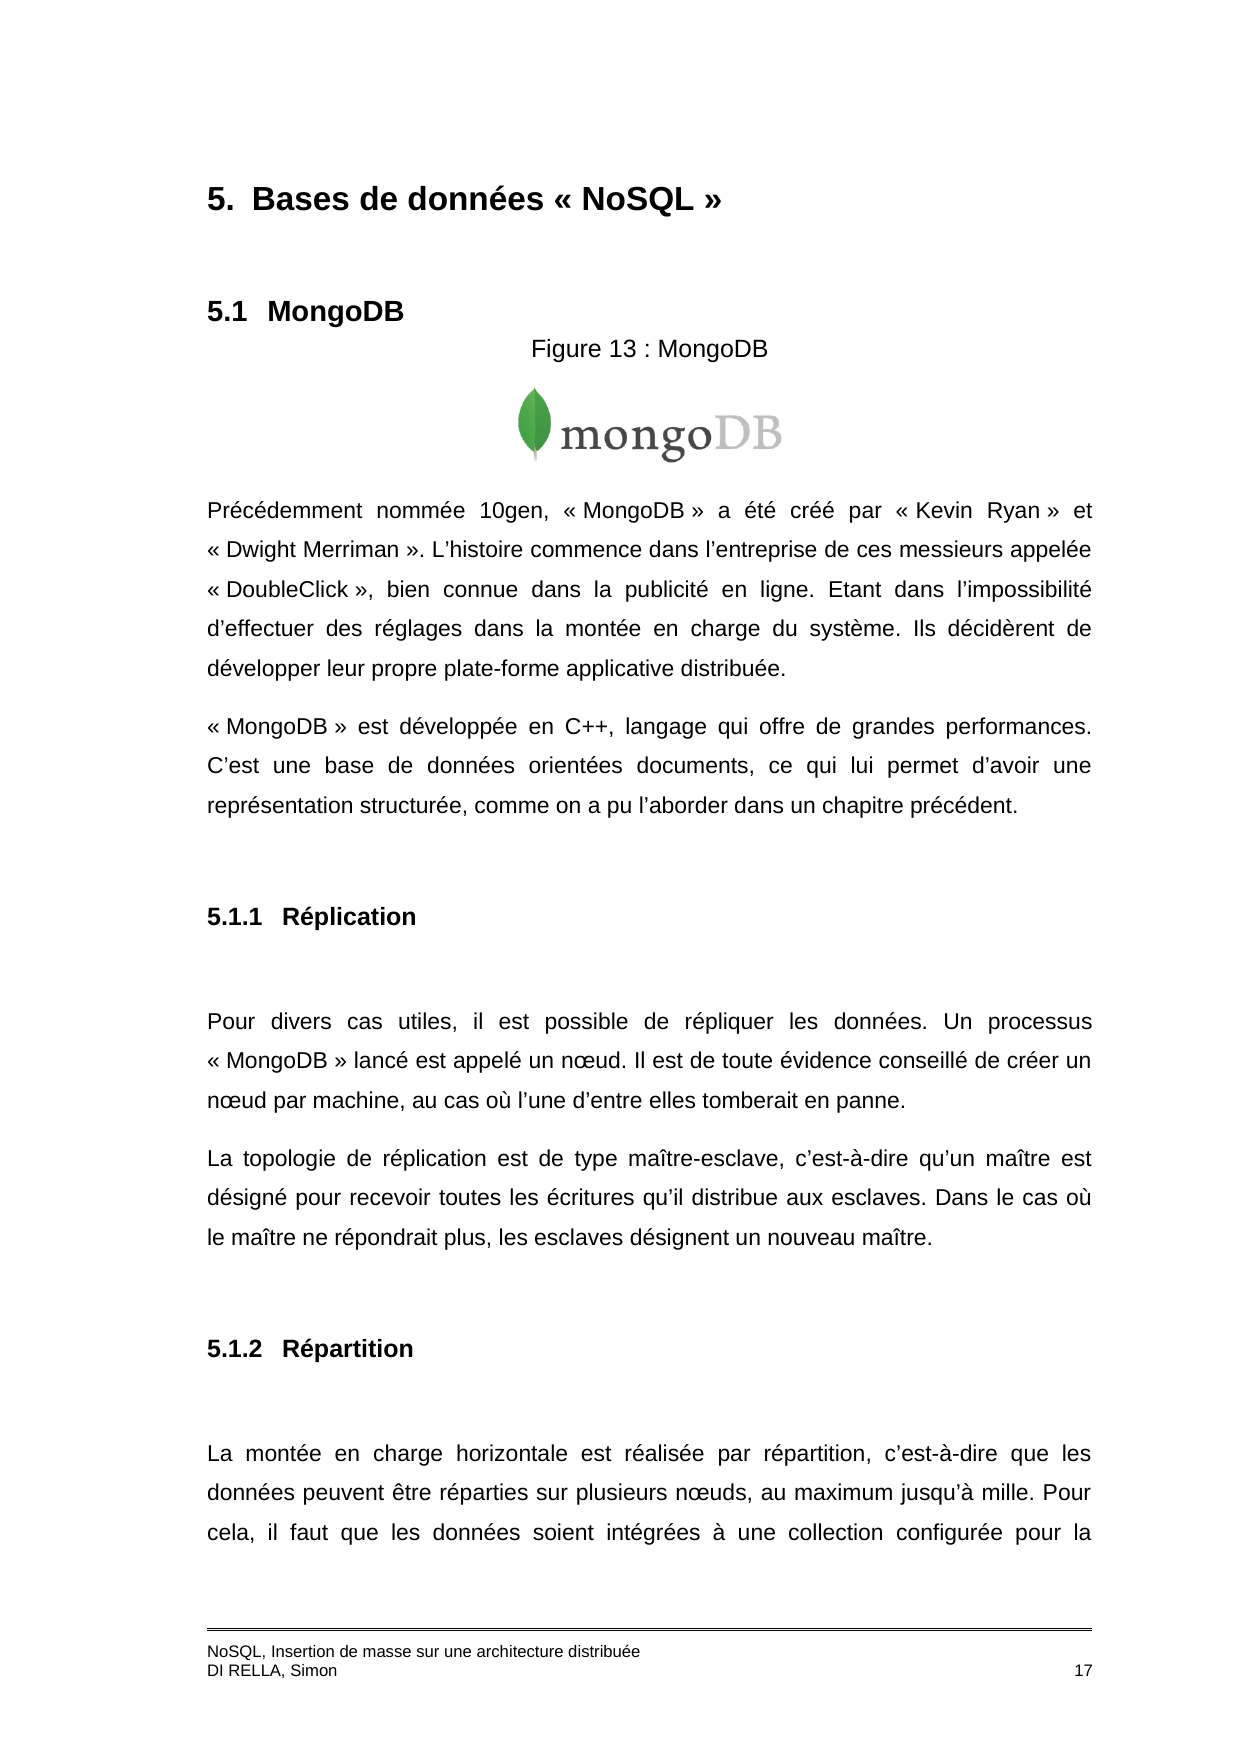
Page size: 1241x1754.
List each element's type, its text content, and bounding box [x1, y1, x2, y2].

picture [514, 381, 785, 465]
subtitle Bases de données « NoSQL » [207, 179, 1092, 217]
text Pour divers cas utiles, il est possible de répliquer les données. Un processus « MongoDB » lancé est appelé un nœud. Il est de toute évidence conseillé de créer un nœud par machine, au cas où l’une d’entre elles tomberait en panne. [207, 1008, 1092, 1113]
subtitle Réplication [207, 902, 1092, 931]
text La topologie de réplication est de type maître-esclave, c’est-à-dire qu’un maître est désigné pour recevoir toutes les écritures qu’il distribue aux esclaves. Dans le cas où le maître ne répondrait plus, les esclaves désignent un nouveau maître. [207, 1145, 1092, 1250]
subtitle MongoDB [207, 294, 1092, 328]
subtitle Répartition [207, 1334, 1092, 1363]
text Précédemment nommée 10gen, « MongoDB » a été créé par « Kevin Ryan » et « Dwight Merriman ». L’histoire commence dans l’entreprise de ces messieurs appelée « DoubleClick », bien connue dans la publicité en ligne. Etant dans l’impossibilité d’effectuer des réglages dans la montée en charge du système. Ils décidèrent de développer leur propre plate-forme applicative distribuée. [207, 497, 1092, 681]
text « MongoDB » est développée en C++, langage qui offre de grandes performances. C’est une base de données orientées documents, ce qui lui permet d’avoir une représentation structurée, comme on a pu l’aborder dans un chapitre précédent. [207, 713, 1092, 818]
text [207, 1440, 1092, 1545]
